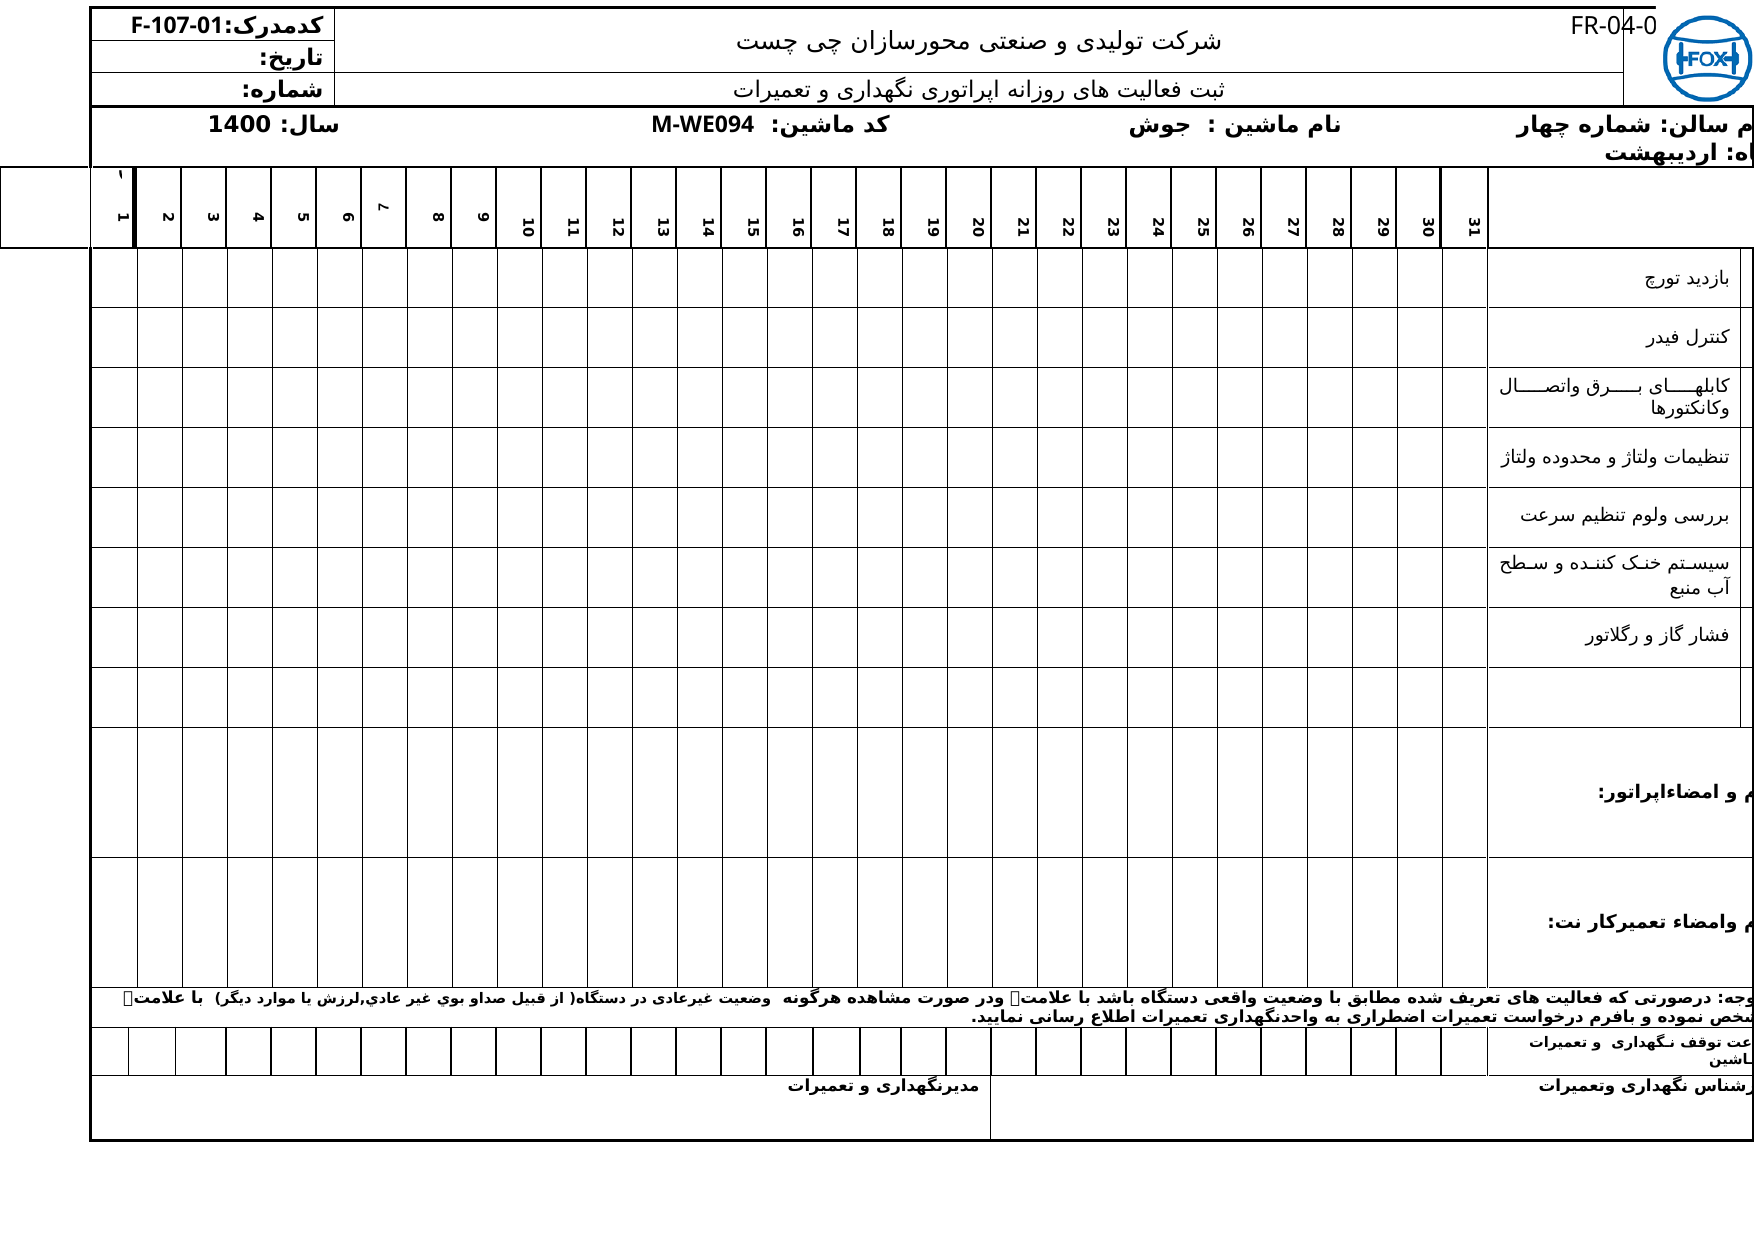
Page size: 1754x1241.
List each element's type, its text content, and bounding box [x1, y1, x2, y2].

table_cell [1218, 308, 1262, 367]
table_cell [228, 249, 272, 307]
table_cell [903, 368, 947, 427]
table_cell کارشناس نگهداری وتعمیرات [991, 1075, 1752, 1139]
table_cell [407, 1028, 450, 1074]
table_cell [1443, 727, 1487, 857]
table_cell [318, 249, 362, 307]
table_cell [588, 548, 632, 607]
table_cell [363, 428, 407, 487]
table_cell 4 [227, 168, 270, 247]
table_cell [1128, 368, 1172, 427]
table_cell [588, 728, 632, 857]
table_cell [1398, 548, 1442, 607]
table_cell [228, 368, 272, 427]
table_cell [992, 1028, 1035, 1074]
table_cell 5 [272, 168, 315, 247]
table_cell [858, 608, 902, 667]
table_cell [363, 308, 407, 367]
table_cell [1443, 367, 1487, 427]
table_cell [858, 249, 902, 307]
table_cell [92, 608, 137, 667]
table_cell [228, 728, 272, 857]
table_cell [1397, 1028, 1440, 1074]
table_cell [588, 368, 632, 427]
table_cell [858, 428, 902, 487]
table_cell [452, 1028, 495, 1074]
table_cell [453, 428, 497, 487]
table_cell [1263, 368, 1307, 427]
table_cell [453, 249, 497, 307]
table_cell [273, 608, 317, 667]
table_cell [813, 249, 857, 307]
table_cell [678, 488, 722, 547]
table_cell کنترل فیدر [1488, 307, 1740, 367]
table_cell [768, 608, 812, 667]
table_cell [813, 608, 857, 667]
table_cell [948, 428, 992, 487]
table_cell [1308, 668, 1352, 727]
table_cell [408, 668, 452, 727]
table_cell [408, 308, 452, 367]
table_cell [948, 308, 992, 367]
table_cell سیستم خنک کننده و سطح آب منبع [1488, 547, 1740, 607]
table_cell [633, 668, 677, 727]
table_cell [1218, 548, 1262, 607]
table_cell [273, 488, 317, 547]
table_cell [92, 428, 137, 487]
table_cell [722, 1028, 765, 1074]
table_cell [273, 249, 317, 307]
table_cell [183, 308, 227, 367]
table_cell 3 [182, 168, 225, 247]
table_cell [768, 368, 812, 427]
table_cell [1082, 1028, 1125, 1074]
table_cell [678, 548, 722, 607]
table_cell [1038, 428, 1082, 487]
table_cell [723, 488, 767, 547]
table_cell [723, 728, 767, 857]
table_cell [453, 488, 497, 547]
table_cell [408, 249, 452, 307]
table_cell [678, 858, 722, 987]
table_cell [363, 548, 407, 607]
table_cell [543, 428, 587, 487]
table_cell [1173, 428, 1217, 487]
table_cell [1218, 488, 1262, 547]
table_cell 26 [1217, 168, 1260, 247]
table_cell [1173, 249, 1217, 307]
table_cell 17 [812, 168, 855, 247]
table_cell [138, 548, 182, 607]
table_cell [633, 428, 677, 487]
table_cell 8 [407, 168, 450, 247]
table_cell *توجه: درصورتی که فعالیت های تعریف شده مطابق با وضعیت واقعی دستگاه باشد با علامت ودر صورت مشاهده هرگونه وضعیت غیرعادی در دستگاه( از قبيل صداو بوي غير عادي,لرزش يا موارد ديگر) با علامت مشخص نموده و بافرم درخواست تعمیرات اضطراری به واحدنگهداری تعمیرات اطلاع رسانی نمایید. [92, 987, 1752, 1027]
table_cell [363, 249, 407, 307]
table_cell [318, 428, 362, 487]
table_cell [587, 1028, 630, 1074]
table_cell [903, 608, 947, 667]
table_header شرکت تولیدی و صنعتی محورسازان چی چست [335, 9, 1623, 72]
table_cell [993, 488, 1037, 547]
table_cell [1173, 608, 1217, 667]
table_cell [542, 1028, 585, 1074]
table_cell [273, 858, 317, 987]
table_cell [498, 668, 542, 727]
table_cell مدیرنگهداری و تعمیرات [92, 1076, 990, 1139]
table_cell [1443, 667, 1487, 727]
table_cell [318, 608, 362, 667]
table_cell [318, 488, 362, 547]
table_cell [723, 368, 767, 427]
table_cell [273, 308, 317, 367]
table_cell [363, 668, 407, 727]
table_cell [1263, 858, 1307, 987]
table_cell [363, 858, 407, 987]
table_cell [1083, 428, 1127, 487]
table_cell [813, 368, 857, 427]
table_cell [723, 608, 767, 667]
table_cell [678, 728, 722, 857]
table_cell [1353, 428, 1397, 487]
table_cell [318, 308, 362, 367]
table_cell [678, 668, 722, 727]
table_cell [543, 858, 587, 987]
table_cell [1308, 368, 1352, 427]
table_cell [948, 858, 992, 987]
table_cell [858, 368, 902, 427]
table_cell [228, 668, 272, 727]
table_cell [1218, 668, 1262, 727]
table_cell 9 [452, 168, 495, 247]
table_cell [1173, 668, 1217, 727]
table_cell [678, 308, 722, 367]
table_cell [1488, 667, 1740, 727]
table_cell [678, 608, 722, 667]
table_cell [1263, 668, 1307, 727]
table_cell [993, 858, 1037, 987]
table_cell [498, 728, 542, 857]
table_cell [1263, 608, 1307, 667]
table_cell [408, 428, 452, 487]
table_cell 15 [722, 168, 765, 247]
table_cell [813, 548, 857, 607]
table_cell [1038, 249, 1082, 307]
table_cell [453, 858, 497, 987]
table_cell [543, 308, 587, 367]
table_cell [228, 488, 272, 547]
table_cell [633, 488, 677, 547]
table_cell [903, 249, 947, 307]
table_cell 23 [1082, 168, 1125, 247]
table_cell 20 [947, 168, 990, 247]
table_cell [768, 308, 812, 367]
table_cell [723, 548, 767, 607]
table_cell [1398, 858, 1442, 987]
table_cell [228, 608, 272, 667]
table_cell [1218, 608, 1262, 667]
table_cell [1443, 547, 1487, 607]
table_cell [1128, 858, 1172, 987]
table_cell [1398, 308, 1442, 367]
table_cell [183, 668, 227, 727]
table_cell [228, 308, 272, 367]
table_cell [1173, 728, 1217, 857]
table_cell [768, 668, 812, 727]
table_cell [633, 308, 677, 367]
table_cell [318, 548, 362, 607]
table_cell [1442, 1027, 1487, 1074]
table_cell [92, 548, 137, 607]
table_cell [92, 368, 137, 427]
table_cell 29 [1352, 168, 1395, 247]
table_cell [408, 858, 452, 987]
table_cell [317, 1028, 360, 1074]
table_cell [902, 1028, 945, 1074]
table_cell [1263, 488, 1307, 547]
table_cell [677, 1028, 720, 1074]
table_cell [1218, 368, 1262, 427]
table_cell [1038, 308, 1082, 367]
table_header کدمدرک:F-107-01 [92, 9, 334, 40]
table_cell [1173, 548, 1217, 607]
table_cell [1398, 608, 1442, 667]
table_cell [138, 368, 182, 427]
table_cell [497, 1028, 540, 1074]
table_cell [1352, 1028, 1395, 1074]
table_cell [183, 488, 227, 547]
table_cell [1037, 1028, 1080, 1074]
table_cell [1353, 249, 1397, 307]
table_cell [858, 858, 902, 987]
table_cell [993, 368, 1037, 427]
table_cell [92, 488, 137, 547]
table_cell نام و امضاءاپراتور: [1488, 727, 1752, 857]
table_cell نام وامضاء تعمیرکار نت: [1488, 857, 1752, 987]
table_cell [903, 548, 947, 607]
table_cell [1128, 249, 1172, 307]
table_cell [768, 249, 812, 307]
table_cell [453, 308, 497, 367]
table_cell [408, 728, 452, 857]
table_cell [1217, 1028, 1260, 1074]
table_cell [129, 1028, 175, 1074]
table_cell [498, 548, 542, 607]
table_cell [633, 858, 677, 987]
table_cell [1398, 428, 1442, 487]
table_cell 7 [362, 168, 405, 247]
table_cell [408, 488, 452, 547]
table_cell [1353, 858, 1397, 987]
table_cell شماره: [92, 73, 334, 105]
table_cell [633, 249, 677, 307]
table_cell [92, 1028, 128, 1074]
table_cell [543, 368, 587, 427]
table_cell [1398, 728, 1442, 857]
table_cell [588, 428, 632, 487]
table_cell [273, 548, 317, 607]
table_cell [1173, 308, 1217, 367]
table_cell [1308, 308, 1352, 367]
table_cell [92, 668, 137, 727]
table_cell 18 [857, 168, 900, 247]
table_cell [273, 728, 317, 857]
table_cell [1083, 728, 1127, 857]
table_cell [1083, 368, 1127, 427]
table_cell [1128, 728, 1172, 857]
table_cell [1128, 548, 1172, 607]
table_cell [633, 608, 677, 667]
table_cell [948, 249, 992, 307]
table_cell [363, 728, 407, 857]
table_cell [408, 368, 452, 427]
table_cell [498, 368, 542, 427]
table_cell [273, 368, 317, 427]
table_cell [1172, 1028, 1215, 1074]
table_cell [1128, 308, 1172, 367]
table_cell [633, 728, 677, 857]
table_cell [1353, 548, 1397, 607]
table_cell [723, 858, 767, 987]
table_cell [176, 1028, 225, 1074]
table_cell [363, 488, 407, 547]
table_cell [1353, 728, 1397, 857]
table_cell [183, 858, 227, 987]
table_cell [768, 428, 812, 487]
table_cell فشار گاز و رگلاتور [1488, 607, 1740, 667]
table_cell [543, 668, 587, 727]
table_cell [1308, 608, 1352, 667]
table_cell [1398, 668, 1442, 727]
table_cell [588, 488, 632, 547]
table_cell [1173, 368, 1217, 427]
table_cell [453, 368, 497, 427]
table_cell [813, 488, 857, 547]
table_cell 31 [1442, 168, 1487, 247]
table_cell [858, 308, 902, 367]
table_cell [723, 428, 767, 487]
table_cell [858, 668, 902, 727]
table_cell [1308, 488, 1352, 547]
table_cell [678, 368, 722, 427]
table_cell [92, 308, 137, 367]
table_cell [408, 608, 452, 667]
table_cell [1127, 1028, 1170, 1074]
table_cell کابلهای برق واتصال وکانکتورها [1488, 367, 1740, 427]
table_cell [183, 368, 227, 427]
table_cell [1353, 488, 1397, 547]
table_cell [813, 728, 857, 857]
table_cell [1308, 249, 1352, 307]
table_cell [138, 728, 182, 857]
table_cell [948, 668, 992, 727]
table_cell [723, 668, 767, 727]
table_cell [1083, 668, 1127, 727]
table_cell [1263, 308, 1307, 367]
table_cell [318, 858, 362, 987]
table_cell [1128, 668, 1172, 727]
table_cell [498, 428, 542, 487]
table_cell [1083, 488, 1127, 547]
table_cell [92, 858, 137, 987]
table_cell [228, 428, 272, 487]
table_cell [362, 1028, 405, 1074]
table_cell 22 [1037, 168, 1080, 247]
table_cell [768, 548, 812, 607]
table_cell [1443, 307, 1487, 367]
table_cell [228, 548, 272, 607]
table_cell [1173, 488, 1217, 547]
table_cell [588, 608, 632, 667]
table_cell [903, 488, 947, 547]
table_cell [543, 488, 587, 547]
table_cell [453, 548, 497, 607]
table_cell [1443, 427, 1487, 487]
table_cell [813, 428, 857, 487]
table_cell 11 [542, 168, 585, 247]
table_cell [183, 428, 227, 487]
table_cell تاریخ: [92, 41, 334, 72]
table_cell [993, 608, 1037, 667]
table_cell [768, 858, 812, 987]
table_cell [1218, 858, 1262, 987]
table_cell [768, 728, 812, 857]
table_cell [498, 488, 542, 547]
table_cell 14 [677, 168, 720, 247]
table_header [1624, 9, 1655, 105]
table_cell [543, 249, 587, 307]
table_cell [498, 249, 542, 307]
table_cell 27 [1262, 168, 1305, 247]
table_cell [678, 249, 722, 307]
table_cell [138, 858, 182, 987]
table_cell [813, 308, 857, 367]
table_cell 10 [497, 168, 540, 247]
table_cell [947, 1028, 990, 1074]
table_cell [993, 249, 1037, 307]
table_cell [588, 249, 632, 307]
table_cell [273, 428, 317, 487]
table_cell [1128, 488, 1172, 547]
table_cell [858, 728, 902, 857]
table_cell [1308, 858, 1352, 987]
table_cell [318, 668, 362, 727]
table_cell [903, 668, 947, 727]
table_cell [1218, 249, 1262, 307]
table_cell [273, 668, 317, 727]
table_cell [453, 608, 497, 667]
table_cell [363, 368, 407, 427]
table_cell [813, 858, 857, 987]
table_cell 19 [902, 168, 945, 247]
table_cell [768, 488, 812, 547]
table_cell 6 [317, 168, 360, 247]
table_cell [183, 548, 227, 607]
table_cell [723, 249, 767, 307]
table_cell 24 [1127, 168, 1170, 247]
table_cell [588, 308, 632, 367]
table_cell [993, 548, 1037, 607]
table_cell [92, 247, 137, 307]
table_cell [723, 308, 767, 367]
table_cell [138, 428, 182, 487]
table_cell [588, 858, 632, 987]
table_cell [543, 548, 587, 607]
table_cell [903, 428, 947, 487]
table_cell بازدید تورچ [1488, 249, 1740, 307]
table_cell [993, 308, 1037, 367]
table_cell [1353, 668, 1397, 727]
table_cell [1128, 608, 1172, 667]
table_cell 21 [992, 168, 1035, 247]
table_cell [453, 668, 497, 727]
table_cell [1083, 548, 1127, 607]
table_cell بررسی ولوم تنظیم سرعت [1488, 487, 1740, 547]
table_cell [1038, 728, 1082, 857]
table_cell [1353, 308, 1397, 367]
table_cell [498, 858, 542, 987]
table_cell [543, 608, 587, 667]
table_cell [1038, 668, 1082, 727]
table_cell [1263, 548, 1307, 607]
table_cell [1083, 608, 1127, 667]
table_cell [948, 488, 992, 547]
table_cell [227, 1028, 270, 1074]
table_cell [1038, 858, 1082, 987]
table_cell [1398, 249, 1442, 307]
table_cell [1263, 428, 1307, 487]
table_cell [183, 728, 227, 857]
table_cell [498, 608, 542, 667]
table_cell [1353, 368, 1397, 427]
table_cell [138, 488, 182, 547]
table_cell [1038, 368, 1082, 427]
table_cell [993, 428, 1037, 487]
table_cell [138, 308, 182, 367]
table_cell [633, 368, 677, 427]
table_cell [1038, 548, 1082, 607]
table_cell [903, 858, 947, 987]
table_cell [318, 368, 362, 427]
table_cell [948, 548, 992, 607]
table_cell [1443, 607, 1487, 667]
table_cell [948, 728, 992, 857]
table_cell [1398, 488, 1442, 547]
table_cell 25 [1172, 168, 1215, 247]
table_cell [858, 488, 902, 547]
table_cell [183, 249, 227, 307]
table_cell [678, 428, 722, 487]
table_cell [1308, 428, 1352, 487]
table_cell [903, 308, 947, 367]
table_cell [948, 608, 992, 667]
table_cell [453, 728, 497, 857]
table_cell [1308, 548, 1352, 607]
table_cell [408, 548, 452, 607]
table_cell 12 [587, 168, 630, 247]
table_cell [1443, 857, 1487, 987]
table_cell [858, 548, 902, 607]
table_cell [1173, 858, 1217, 987]
table_cell [1038, 488, 1082, 547]
table_cell [92, 728, 137, 857]
table_cell [632, 1028, 675, 1074]
table_cell [1218, 728, 1262, 857]
table_cell [1218, 428, 1262, 487]
table_cell [1083, 308, 1127, 367]
table_cell [1307, 1028, 1350, 1074]
table_cell ثبت فعالیت های روزانه اپراتوری نگهداری و تعمیرات [335, 73, 1623, 105]
table_cell [1263, 728, 1307, 857]
table_cell [1262, 1028, 1305, 1074]
table_cell 28 [1307, 168, 1350, 247]
table_cell [363, 608, 407, 667]
table_cell [767, 1028, 812, 1074]
table_cell [1308, 728, 1352, 857]
table_cell 30 [1397, 168, 1439, 247]
table_cell [814, 1028, 859, 1074]
table_cell نام سالن: شماره چهار نام ماشین : جوش کد ماشین: M-WE094 سال: 1400 ماه: اردیبهشت [92, 108, 1752, 166]
table_cell [903, 728, 947, 857]
table_cell [543, 728, 587, 857]
table_cell [588, 668, 632, 727]
table_cell [138, 668, 182, 727]
table_cell 13 [632, 168, 675, 247]
table_cell [861, 1028, 900, 1074]
table_cell [1263, 249, 1307, 307]
table_cell [993, 728, 1037, 857]
table_cell [1038, 608, 1082, 667]
table_cell [138, 249, 182, 307]
table_cell [138, 608, 182, 667]
table_cell [1353, 608, 1397, 667]
table_cell ساعت توقف نـگهداری و تعمیرات مـــاشین [1488, 1027, 1752, 1074]
table_cell [1398, 368, 1442, 427]
table_cell [1083, 858, 1127, 987]
table_cell [1083, 249, 1127, 307]
table_cell 2 [137, 168, 180, 247]
table_cell [993, 668, 1037, 727]
table_cell [318, 728, 362, 857]
table_cell [948, 368, 992, 427]
table_cell [633, 548, 677, 607]
table_cell تنظیمات ولتاژ و محدوده ولتاژ [1488, 427, 1740, 487]
table_cell [498, 308, 542, 367]
picture [1655, 6, 1754, 105]
table_cell [1443, 247, 1487, 307]
table_cell [228, 858, 272, 987]
table_cell [1128, 428, 1172, 487]
table_cell [183, 608, 227, 667]
table_cell [813, 668, 857, 727]
table_cell 16 [767, 168, 810, 247]
table_cell [272, 1028, 315, 1074]
table_cell [1443, 487, 1487, 547]
table_cell 1 [91, 166, 132, 247]
